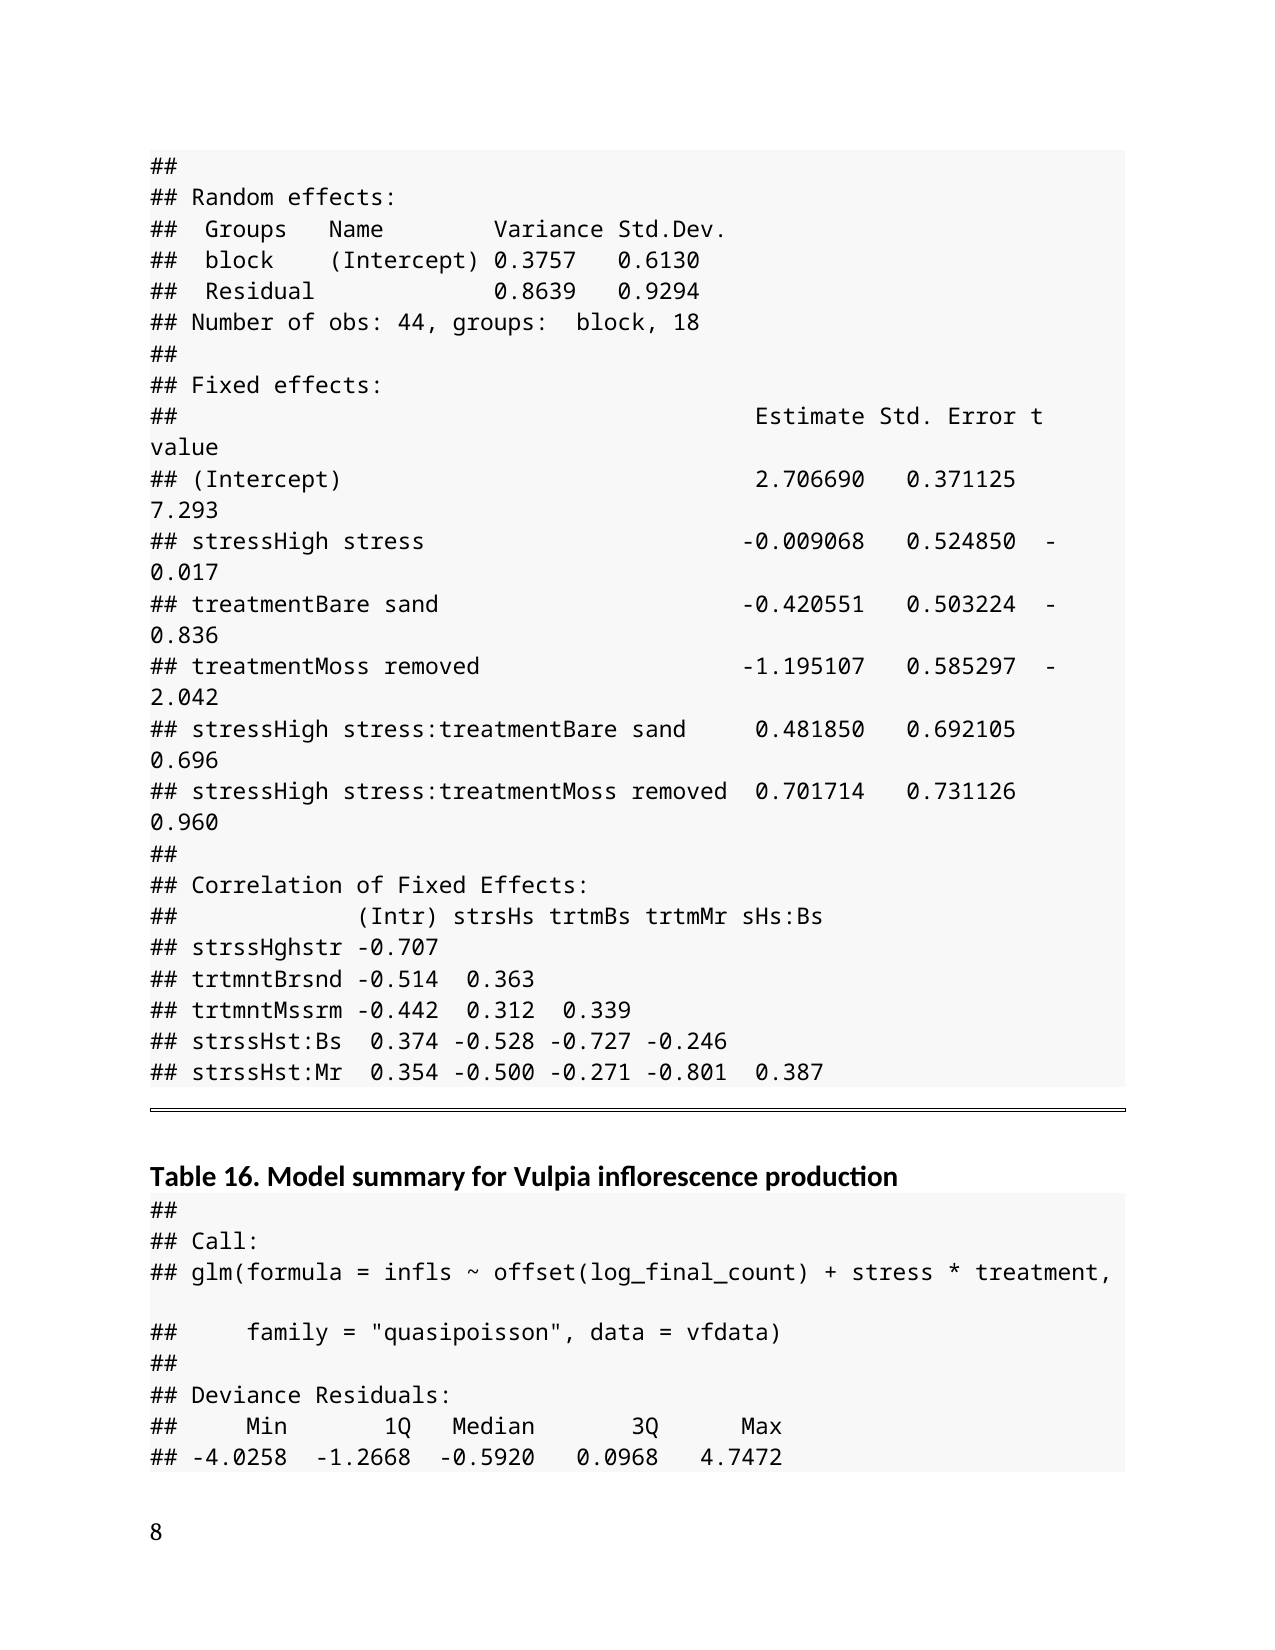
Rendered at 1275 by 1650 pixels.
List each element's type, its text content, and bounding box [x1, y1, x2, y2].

subtitle Table 16. Model summary for Vulpia inflorescence production [150, 1158, 1125, 1193]
